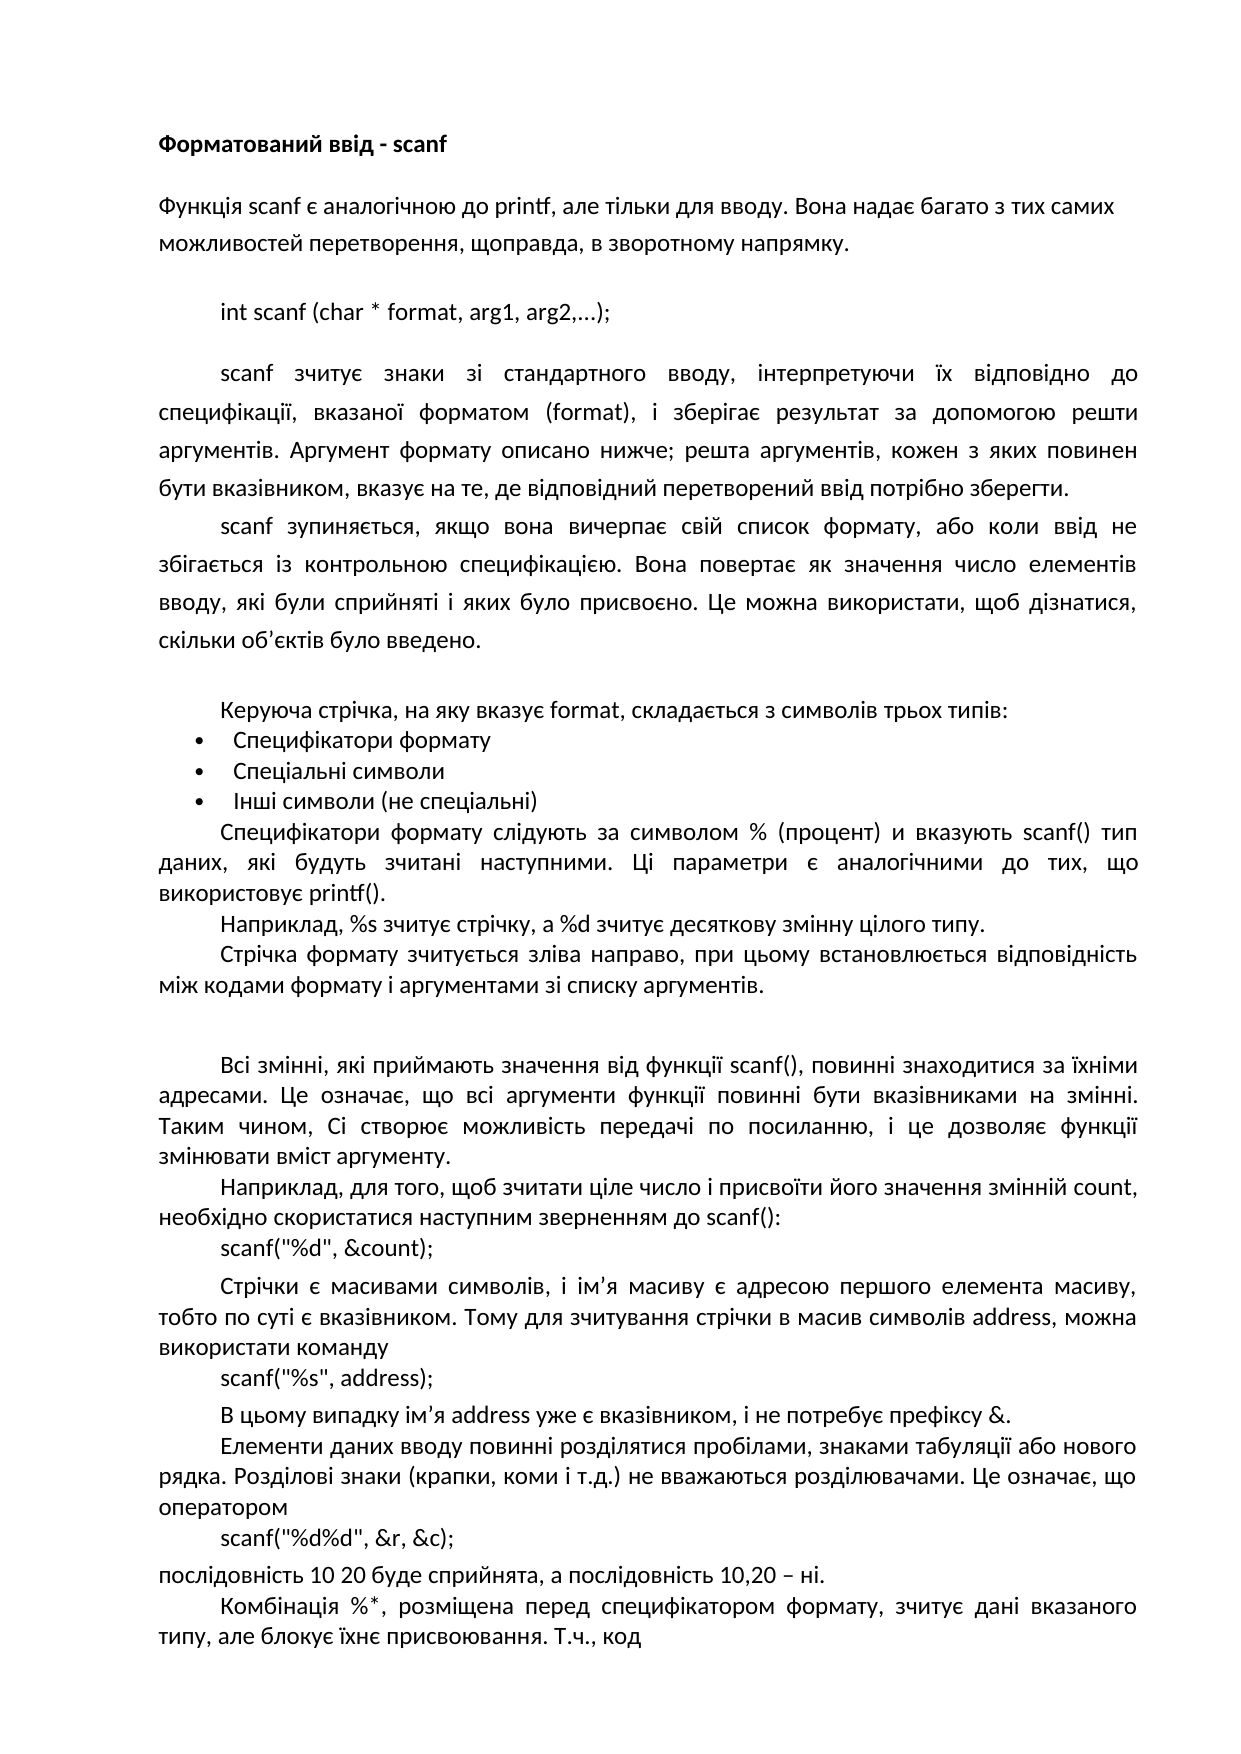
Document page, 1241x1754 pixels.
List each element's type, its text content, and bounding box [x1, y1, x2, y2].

text scanf зчитує знаки зi стандартного вводу, інтерпретуючи їх відповідно до специфiкацiї, вказаної форматом (format), i зберігає результат за допомогою решти аргументів. Аргумент формату описано нижче; решта аргументів, кожен з яких повинен бути вказівником, вказує на те, де відповідний перетворений ввід потрібно зберегти. [158, 357, 1138, 502]
text scanf зупиняється, якщо вона вичерпає свій список формату, або коли ввід не збігається із контрольною специфікацією. Вона повертає як значення число елементів вводу, які були сприйняті i яких було присвоєно. Це можна використати, щоб дізнатися, скільки об’єктів було введено. [158, 510, 1138, 655]
text Специфікатори формату слідують за символом % (процент) и вказують scanf() тип даних, які будуть зчитані наступними. Ці параметри є аналогічними до тих, що використовує printf(). [158, 816, 1138, 908]
text Керуюча стрічка, на яку вказує format, складається з символів трьох типів: [220, 694, 1152, 724]
text scanf("%d%d", &r, &с); [220, 1522, 1152, 1552]
text Елементи даних вводу повинні розділятися пробілами, знаками табуляції або нового рядка. Розділові знаки (крапки, коми і т.д.) не вважаються розділювачами. Це означає, що оператором [158, 1430, 1138, 1521]
text scanf("%s", address); [220, 1362, 1152, 1392]
text Функція scanf є аналогічною до printf, але тільки для вводу. Вона надає багато з тих самих можливостей перетворення, щоправда, в зворотному напрямку. [158, 190, 1152, 258]
text Комбінація %*, розміщена перед специфікатором формату, зчитує дані вказаного типу, але блокує їхнє присвоювання. Т.ч., код [158, 1590, 1138, 1651]
text Наприклад, для того, щоб зчитати ціле число і присвоїти його значення змінній count, необхідно скористатися наступним зверненням до scanf(): [158, 1171, 1138, 1232]
text В цьому випадку ім’я address уже є вказівником, і не потребує префіксу &. [220, 1399, 1152, 1430]
text Стрічки є масивами символів, і ім’я масиву є адресою першого елемента масиву, тобто по суті є вказівником. Тому для зчитування стрічки в масив символів address, можна використати команду [158, 1270, 1138, 1362]
text послідовність 10 20 буде сприйнята, а послідовність 10,20 – ні. [158, 1559, 1152, 1590]
text Наприклад, %s зчитує стрічку, a %d зчитує десяткову змінну цілого типу. [220, 908, 1152, 938]
text int scanf (char * format, arg1, arg2,...); [220, 296, 1152, 326]
text Стрічка формату зчитується зліва направо, при цьому встановлюється відповідність між кодами формату і аргументами зі списку аргументів. [158, 938, 1138, 999]
text Всі змінні, які приймають значення від функції scanf(), повинні знаходитися за їхніми адресами. Це означає, що всі аргументи функції повинні бути вказівниками на змінні. Таким чином, Сі створює можливість передачі по посиланню, і це дозволяє функції змінювати вміст аргументу. [158, 1049, 1139, 1171]
text scanf("%d", &count); [220, 1232, 1152, 1263]
list Спеціальні символи [196, 755, 1152, 786]
subtitle Форматований ввід - scanf [158, 128, 1152, 159]
list Інші символи (не спеціальні) [196, 786, 1152, 816]
list Специфікатори формату [196, 724, 1152, 755]
